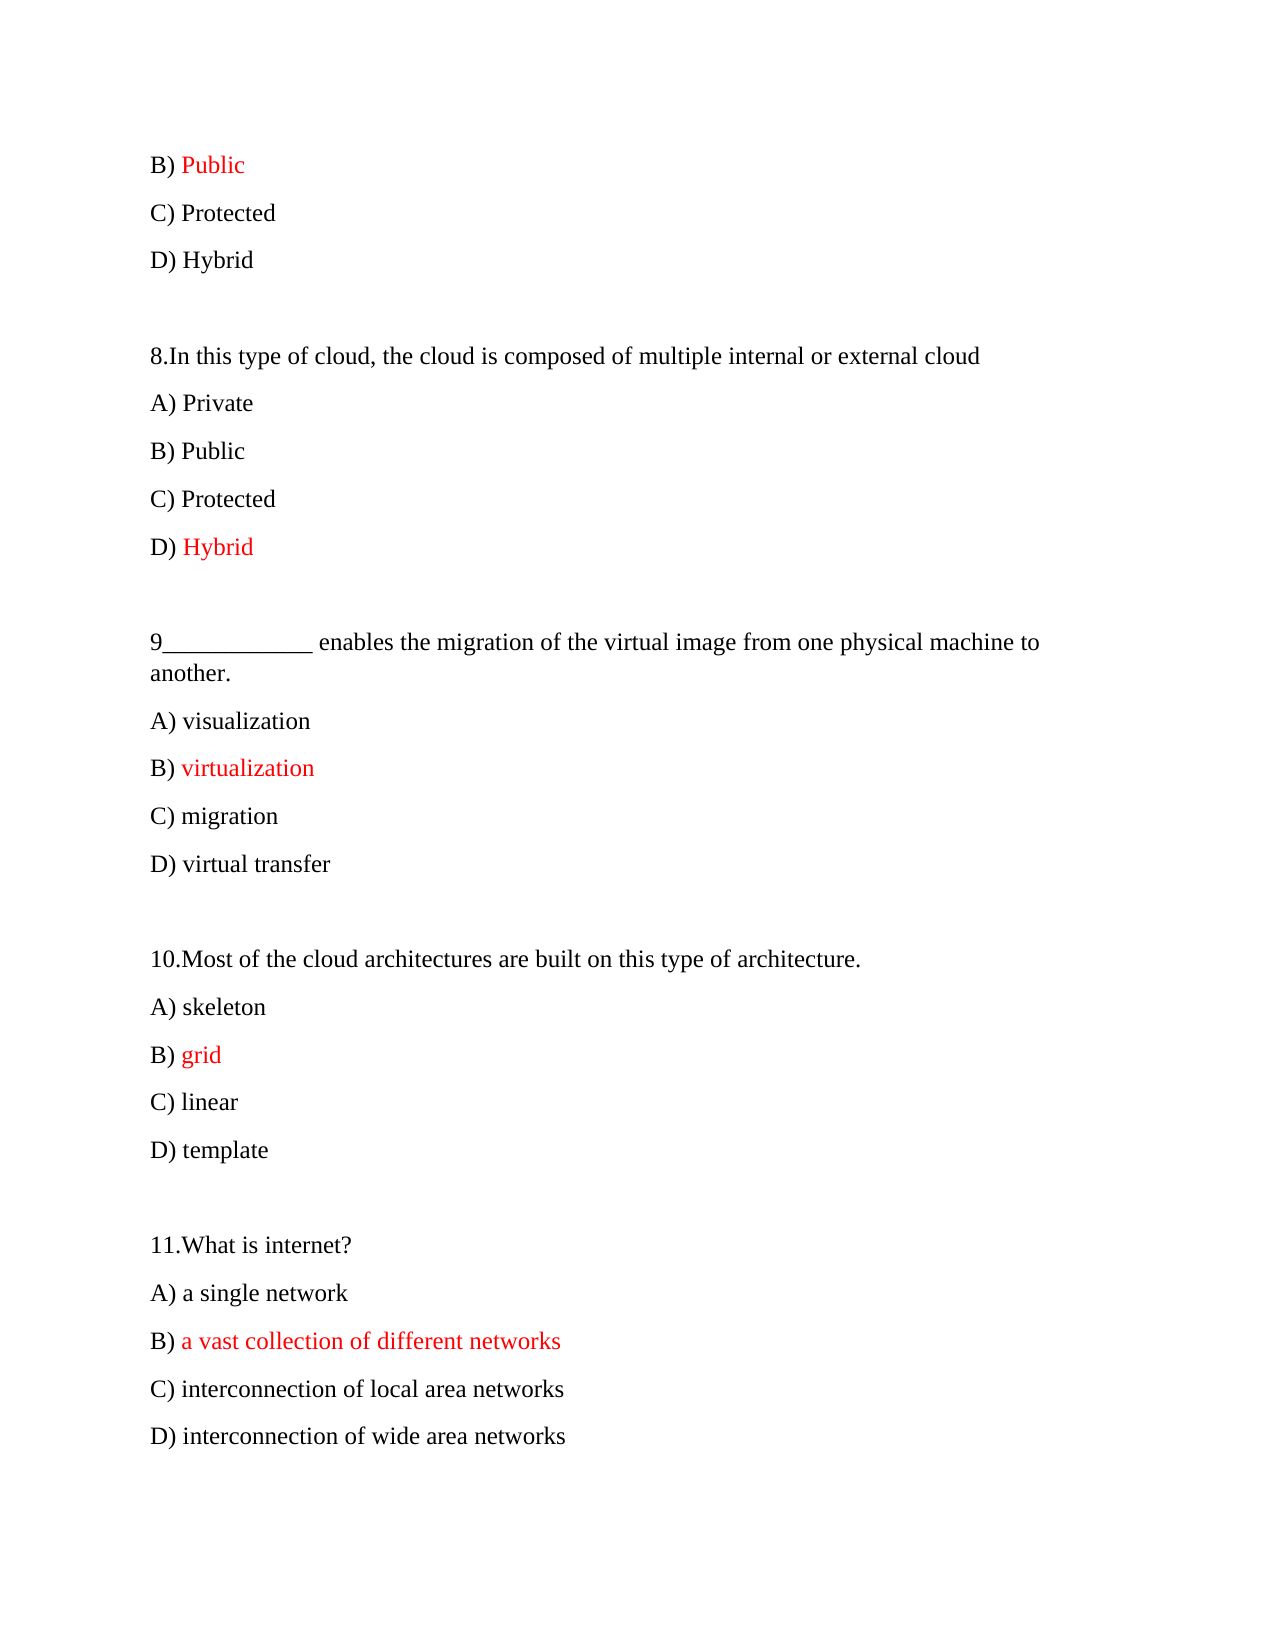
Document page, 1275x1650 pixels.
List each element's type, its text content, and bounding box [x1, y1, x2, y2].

text B) a vast collection of different networks [150, 1326, 1125, 1355]
text A) visualization [150, 706, 1125, 734]
text 11.What is internet? [150, 1231, 1125, 1259]
text C) interconnection of local area networks [150, 1374, 1125, 1402]
text D) virtual transfer [150, 849, 1125, 878]
text D) Hybrid [150, 245, 1125, 274]
text D) interconnection of wide area networks [150, 1421, 1125, 1450]
text A) skeleton [150, 992, 1125, 1021]
text C) Protected [150, 198, 1125, 226]
text A) a single network [150, 1278, 1125, 1307]
text B) virtualization [150, 753, 1125, 782]
text A) Private [150, 388, 1125, 417]
text C) migration [150, 801, 1125, 830]
text B) Public [150, 436, 1125, 465]
text D) Hybrid [150, 532, 1125, 560]
text B) grid [150, 1040, 1125, 1068]
text 9____________ enables the migration of the virtual image from one physical machine to another. [150, 627, 1125, 687]
text 10.Most of the cloud architectures are built on this type of architecture. [150, 944, 1125, 973]
text B) Public [150, 150, 1125, 179]
text C) Protected [150, 484, 1125, 513]
text 8.In this type of cloud, the cloud is composed of multiple internal or external cloud [150, 341, 1125, 369]
text C) linear [150, 1087, 1125, 1116]
text D) template [150, 1135, 1125, 1164]
